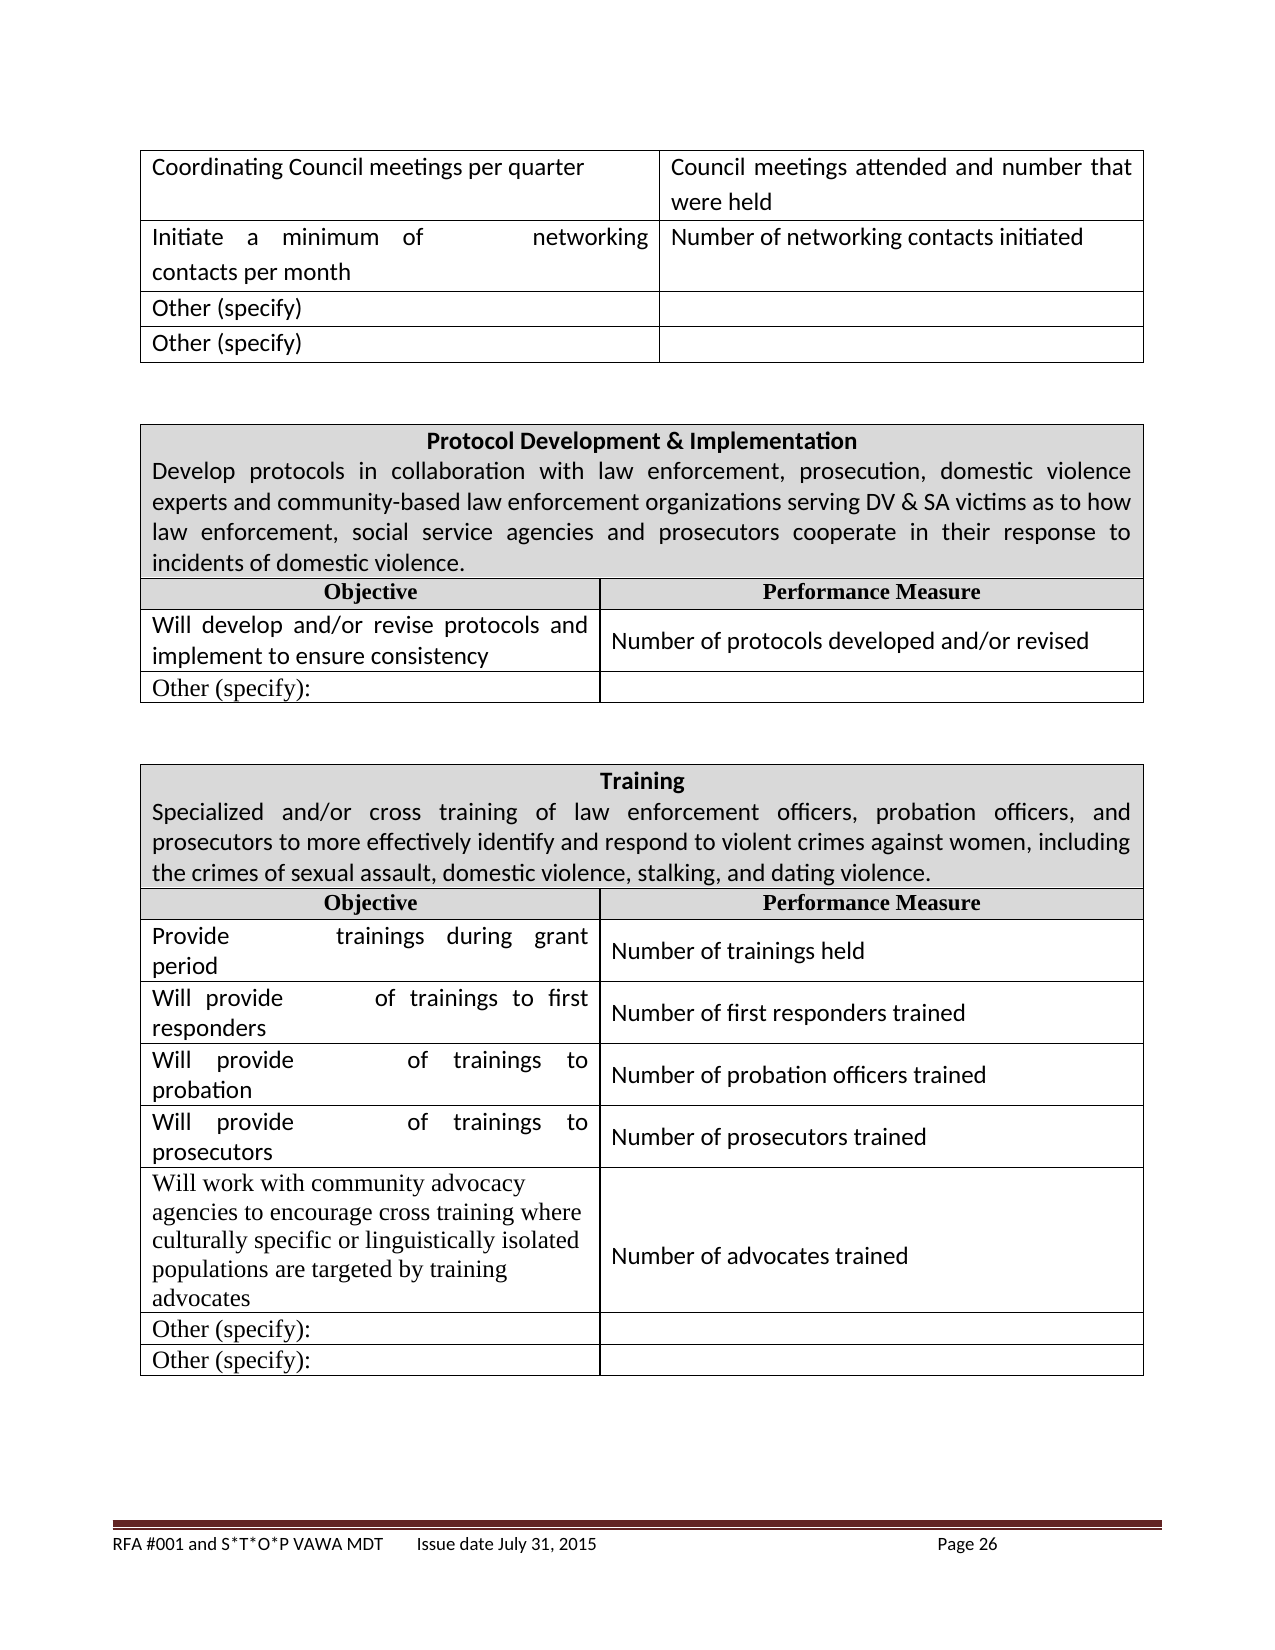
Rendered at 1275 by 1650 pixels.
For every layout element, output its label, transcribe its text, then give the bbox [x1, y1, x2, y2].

table_cell Other (specify) [141, 327, 659, 362]
table_header Protocol Development & Implementation Develop protocols in collaboration with law enforcement, prosecution, domestic violence experts and community-based law enforcement organizations serving DV & SA victims as to how law enforcement, social service agencies and prosecutors cooperate in their response to incidents of domestic violence. [141, 425, 1143, 577]
table_cell Other (specify): [141, 1345, 599, 1375]
table_cell Objective [141, 579, 599, 609]
table_cell Number of probation officers trained [601, 1044, 1143, 1105]
table_cell Will provide of trainings to probation [141, 1044, 599, 1105]
table_cell Number of first responders trained [601, 982, 1143, 1043]
table_cell Will provide of trainings to first responders [141, 982, 599, 1043]
table_cell Will provide of trainings to prosecutors [141, 1106, 599, 1167]
table_cell [601, 1313, 1143, 1343]
table_cell Will develop and/or revise protocols and implement to ensure consistency [141, 610, 599, 671]
table_cell Number of networking contacts initiated [660, 221, 1143, 291]
table_cell Will work with community advocacy agencies to encourage cross training where culturally specific or linguistically isolated populations are targeted by training advocates [141, 1168, 599, 1312]
table_header Training Specialized and/or cross training of law enforcement officers, probation officers, and prosecutors to more effectively identify and respond to violent crimes against women, including the crimes of sexual assault, domestic violence, stalking, and dating violence. [141, 765, 1143, 887]
table_cell Number of trainings held [601, 920, 1143, 981]
table_cell [601, 1345, 1143, 1375]
table_cell Objective [141, 889, 599, 919]
table_cell Number of advocates trained [601, 1168, 1143, 1312]
table_cell Other (specify): [141, 672, 599, 702]
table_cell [141, 151, 659, 220]
table_cell [660, 327, 1143, 362]
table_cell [660, 151, 1143, 220]
table_cell Performance Measure [601, 579, 1143, 609]
table_cell Number of protocols developed and/or revised [601, 610, 1143, 671]
table_cell [601, 672, 1143, 702]
table_cell Other (specify) [141, 292, 659, 326]
table_cell Performance Measure [601, 889, 1143, 919]
table_cell Number of prosecutors trained [601, 1106, 1143, 1167]
table_cell Initiate a minimum of networking contacts per month [141, 221, 659, 291]
table_cell Provide trainings during grant period [141, 920, 599, 981]
table_cell Other (specify): [141, 1313, 599, 1343]
table_cell [660, 292, 1143, 326]
